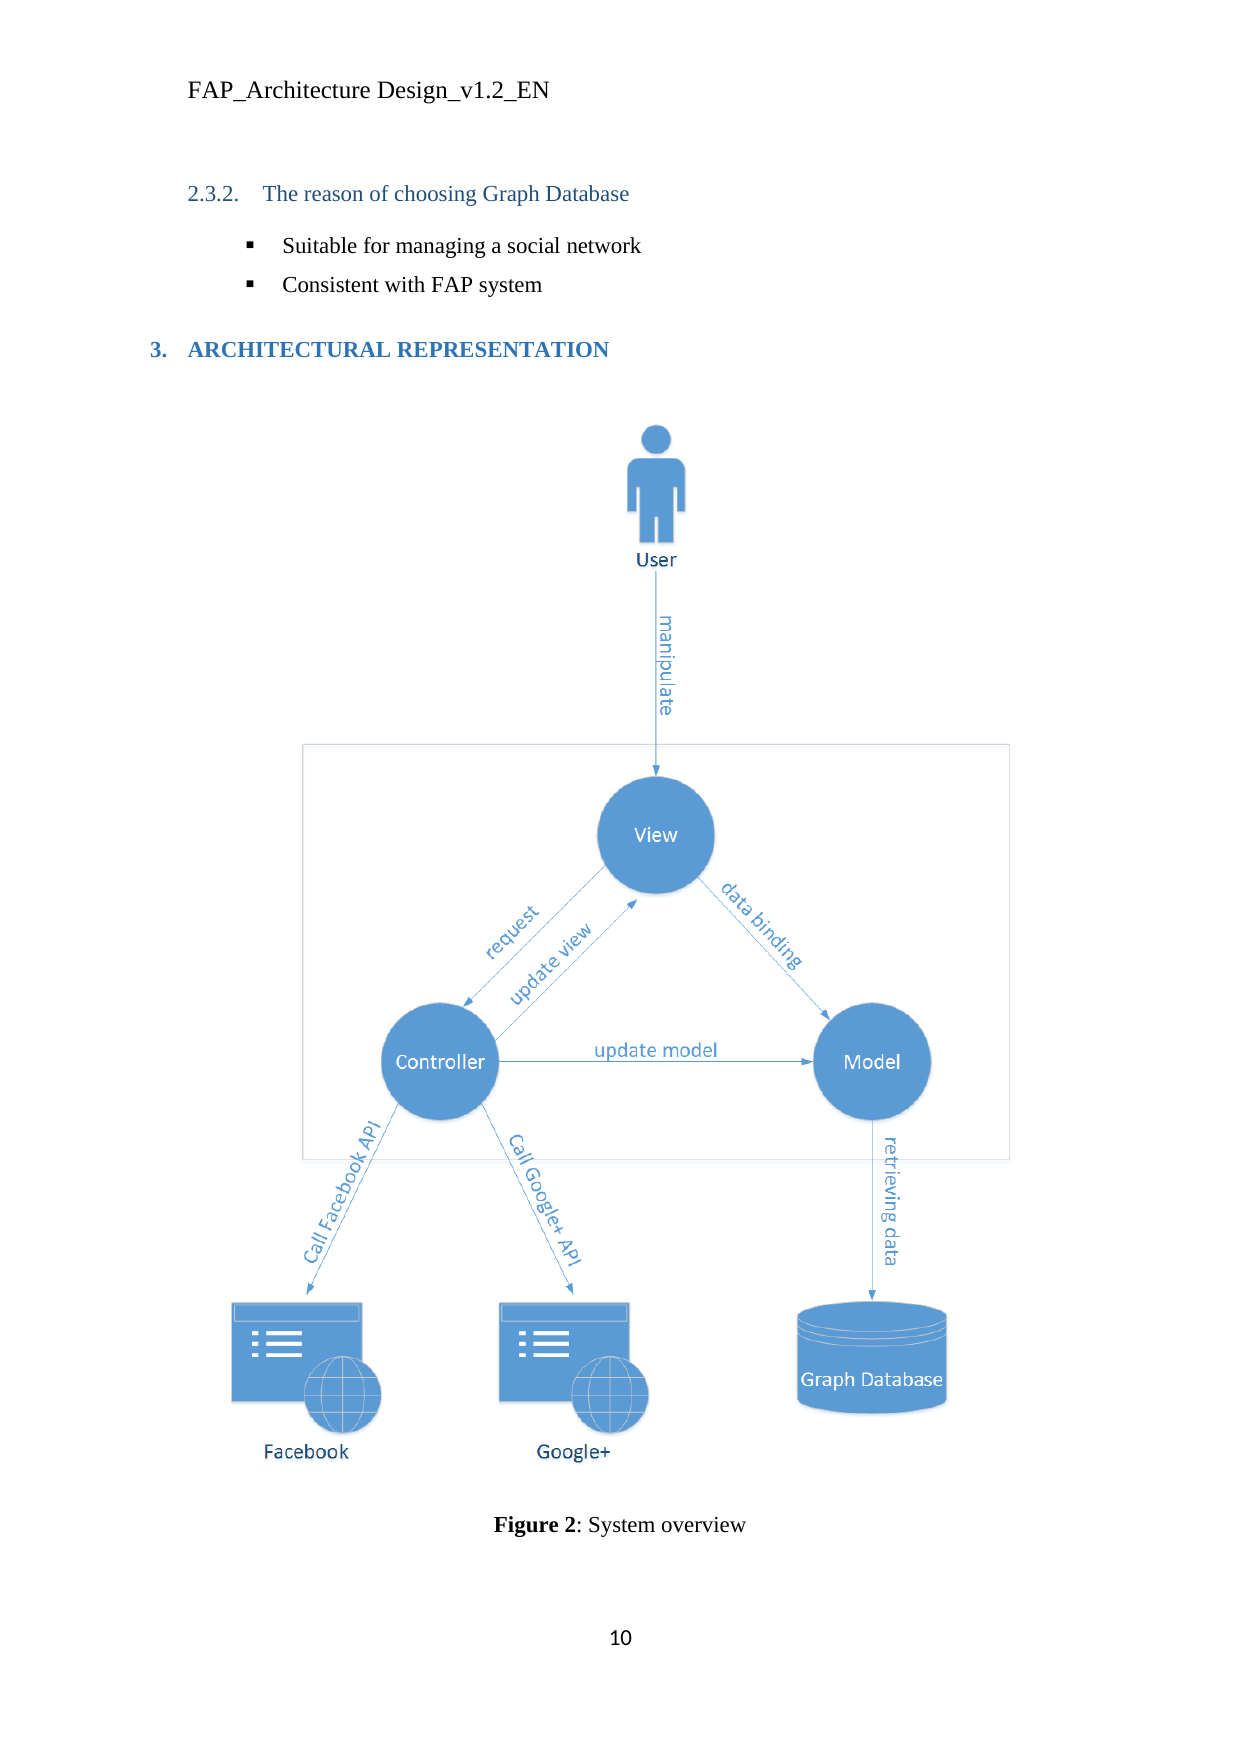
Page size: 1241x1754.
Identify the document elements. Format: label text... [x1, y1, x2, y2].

text Figure 2: System overview [187, 1511, 1053, 1538]
subtitle ARCHITECTURAL REPRESENTATION [150, 336, 1053, 362]
subtitle The reason of choosing Graph Database [187, 180, 1053, 206]
picture [227, 422, 1014, 1481]
list Consistent with FAP system [244, 271, 1053, 298]
list Suitable for managing a social network [244, 232, 1053, 258]
